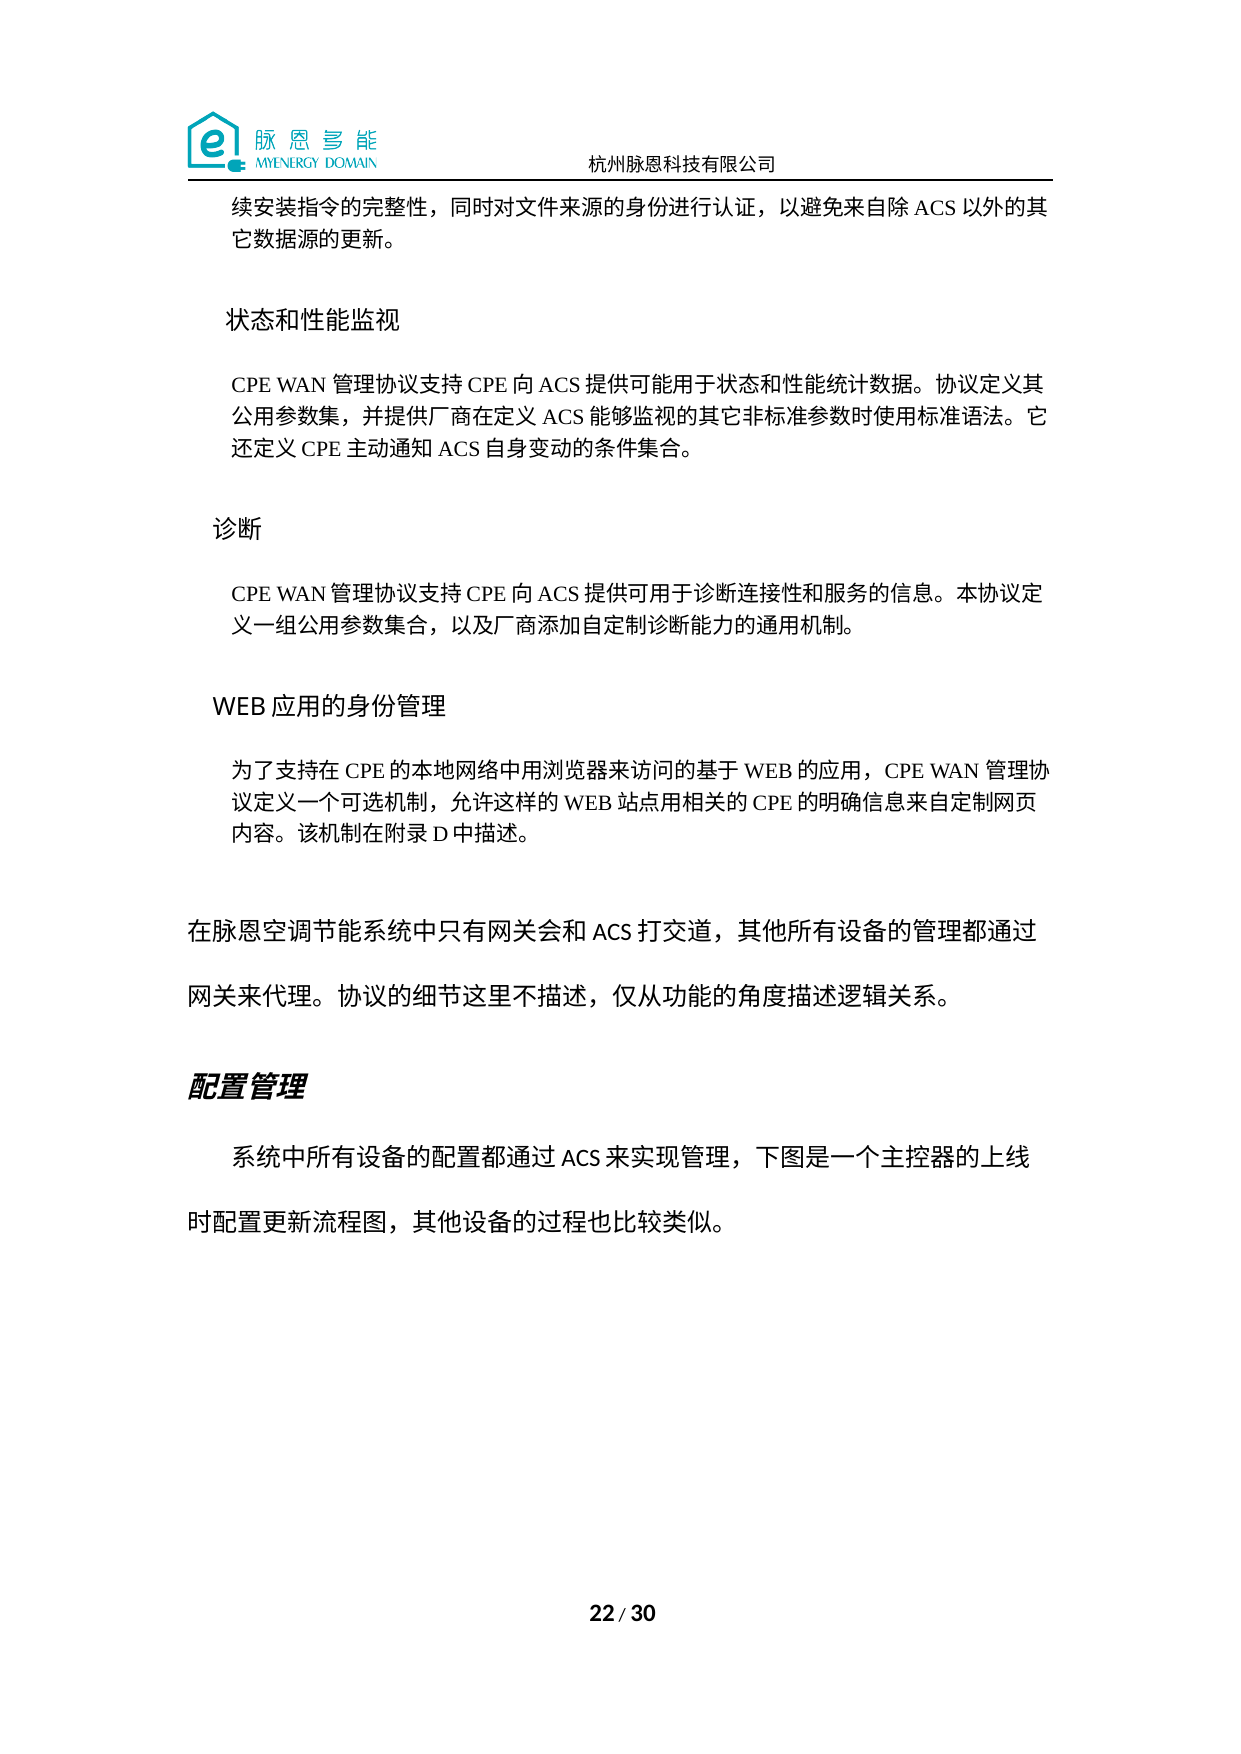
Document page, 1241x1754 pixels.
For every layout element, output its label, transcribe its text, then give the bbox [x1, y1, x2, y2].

text 在脉恩空调节能系统中只有网关会和ACS打交道，其他所有设备的管理都通过网关来代理。协议的细节这里不描述，仅从功能的角度描述逻辑关系。 [187, 897, 1053, 1027]
list 为了支持在CPE的本地网络中用浏览器来访问的基于WEB的应用，CPE WAN 管理协议定义一个可选机制，允许这样的WEB站点用相关的CPE的明确信息来自定制网页内容。该机制在附录D中描述。 [231, 753, 1053, 848]
text 状态和性能监视 [187, 286, 1053, 351]
text 系统中所有设备的配置都通过ACS来实现管理，下图是一个主控器的上线时配置更新流程图，其他设备的过程也比较类似。 [187, 1123, 1053, 1253]
text WEB应用的身份管理 [187, 672, 1053, 737]
subtitle 配置管理 [187, 1052, 1053, 1117]
text 诊断 [187, 495, 1053, 560]
list CPE WAN管理协议还定义一种数字签名的文件格式，可选地用来下载单个文件或者文件包，并且提供给CPE如何安装的明确指令。这种签名包格式保证下载的文件以及后续安装指令的完整性，同时对文件来源的身份进行认证，以避免来自除ACS以外的其它数据源的更新。 [231, 190, 1053, 253]
list CPE WAN管理协议支持CPE向ACS提供可用于诊断连接性和服务的信息。本协议定义一组公用参数集合，以及厂商添加自定制诊断能力的通用机制。 [231, 576, 1053, 639]
picture [187, 111, 377, 172]
list CPE WAN 管理协议支持CPE向ACS提供可能用于状态和性能统计数据。协议定义其公用参数集，并提供厂商在定义ACS能够监视的其它非标准参数时使用标准语法。它还定义CPE主动通知ACS自身变动的条件集合。 [231, 367, 1053, 462]
